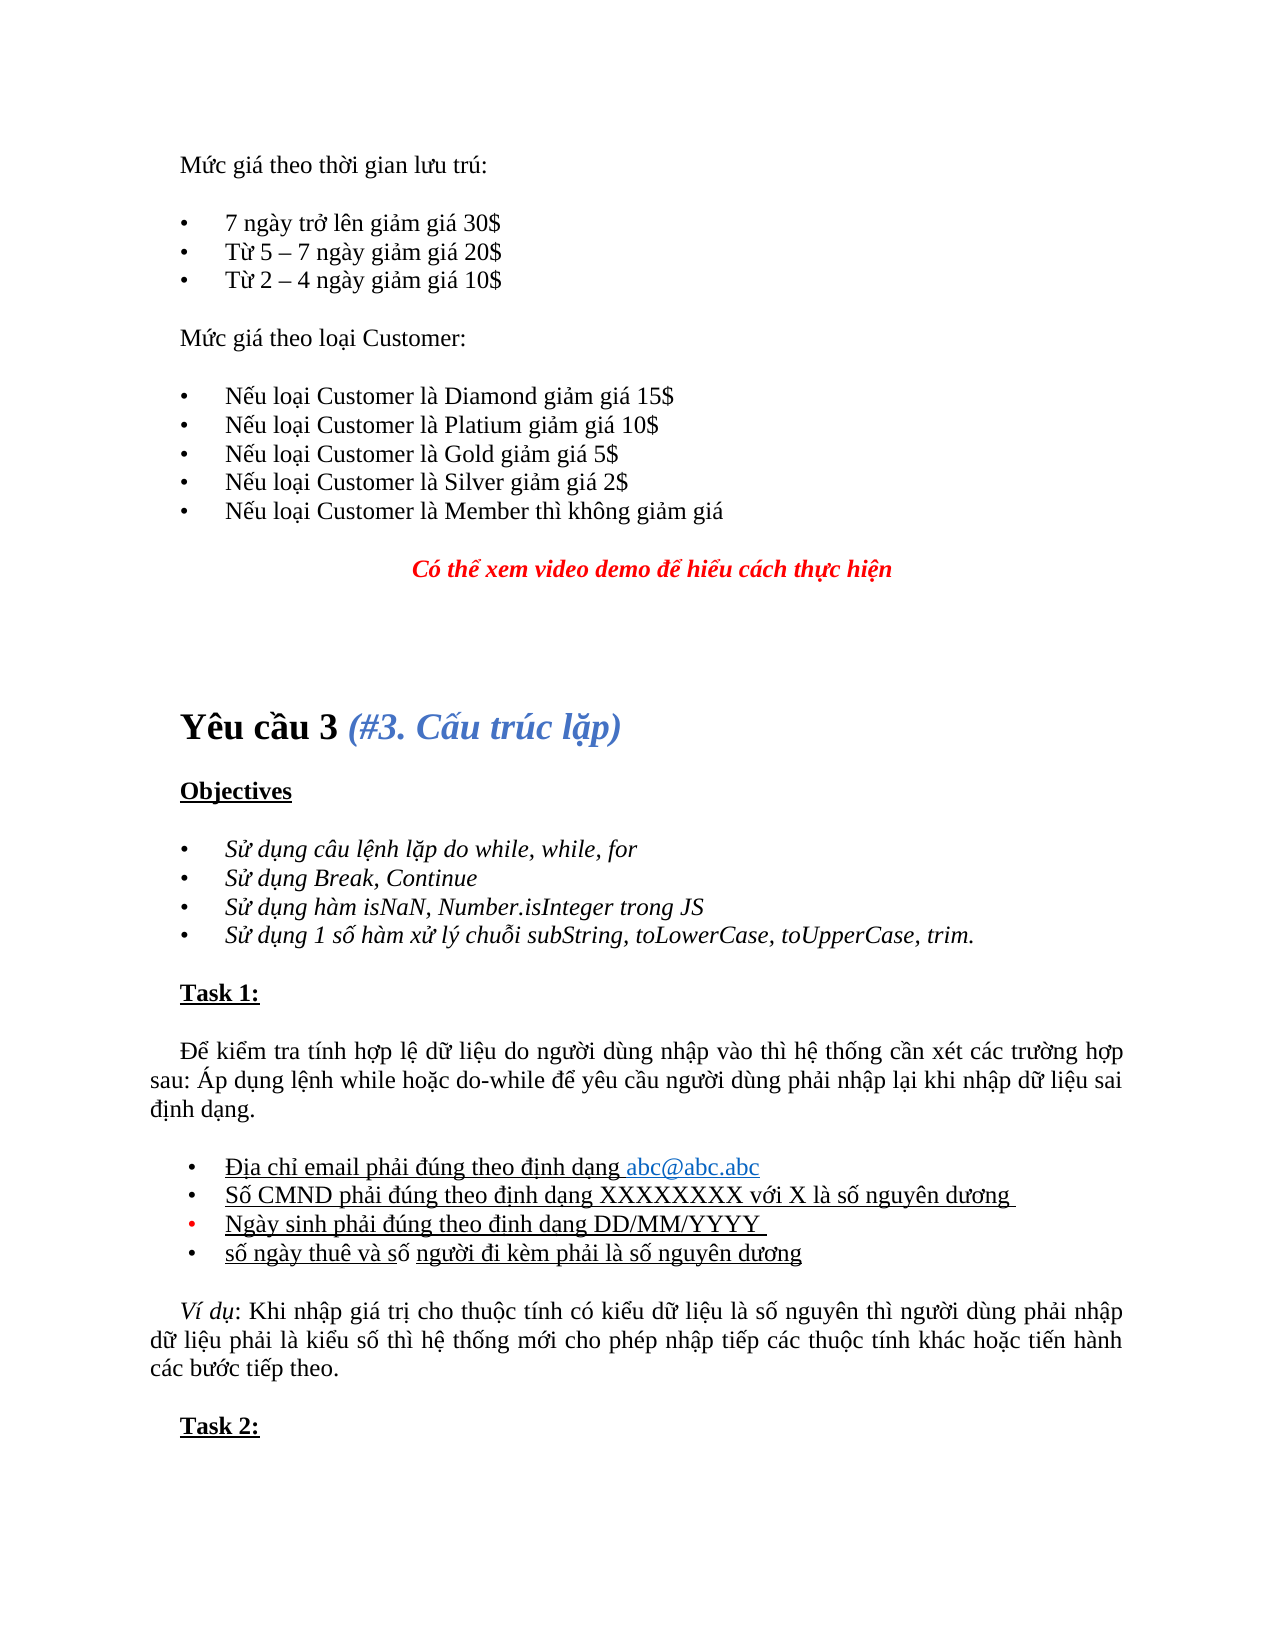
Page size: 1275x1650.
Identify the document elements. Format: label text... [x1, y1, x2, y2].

list Từ 2 – 4 ngày giảm giá 10$ [150, 265, 1125, 294]
text Mức giá theo thời gian lưu trú: [150, 150, 1125, 179]
text Yêu cầu 3 (#3. Cấu trúc lặp) [150, 704, 1125, 747]
list Số CMND phải đúng theo định dạng XXXXXXXX với X là số nguyên dương [187, 1181, 1125, 1209]
list Nếu loại Customer là Member thì không giảm giá [150, 496, 1125, 525]
list Sử dụng 1 số hàm xử lý chuỗi subString, toLowerCase, toUpperCase, trim. [150, 921, 1125, 949]
list Sử dụng Break, Continue [150, 863, 1125, 892]
text Task 2: [150, 1411, 1125, 1440]
list Nếu loại Customer là Platium giảm giá 10$ [150, 410, 1125, 439]
text Ví dụ: Khi nhập giá trị cho thuộc tính có kiểu dữ liệu là số nguyên thì người dùng phải nhập dữ liệu phải là kiểu số thì hệ thống mới cho phép nhập tiếp các thuộc tính khác hoặc tiến hành các bước tiếp theo. [150, 1296, 1125, 1382]
list Ngày sinh phải đúng theo định dạng DD/MM/YYYY [187, 1209, 1125, 1238]
list Từ 5 – 7 ngày giảm giá 20$ [150, 237, 1125, 265]
list Sử dụng hàm isNaN, Number.isInteger trong JS [150, 892, 1125, 921]
list Nếu loại Customer là Gold giảm giá 5$ [150, 439, 1125, 467]
list số ngày thuê và số người đi kèm phải là số nguyên dương [187, 1238, 1125, 1267]
list Sử dụng câu lệnh lặp do while, while, for [150, 834, 1125, 863]
text Để kiểm tra tính hợp lệ dữ liệu do người dùng nhập vào thì hệ thống cần xét các trường hợp sau: Áp dụng lệnh while hoặc do-while để yêu cầu người dùng phải nhập lại khi nhập dữ liệu sai định dạng. [150, 1036, 1125, 1123]
list Nếu loại Customer là Silver giảm giá 2$ [150, 467, 1125, 496]
text Có thể xem video demo để hiểu cách thực hiện [150, 554, 1125, 583]
text Mức giá theo loại Customer: [150, 323, 1125, 352]
list Nếu loại Customer là Diamond giảm giá 15$ [150, 381, 1125, 410]
text Task 1: [150, 978, 1125, 1007]
list 7 ngày trở lên giảm giá 30$ [150, 208, 1125, 237]
text Objectives [150, 776, 1125, 805]
list Địa chỉ email phải đúng theo định dạng abc@abc.abc [187, 1152, 1125, 1181]
